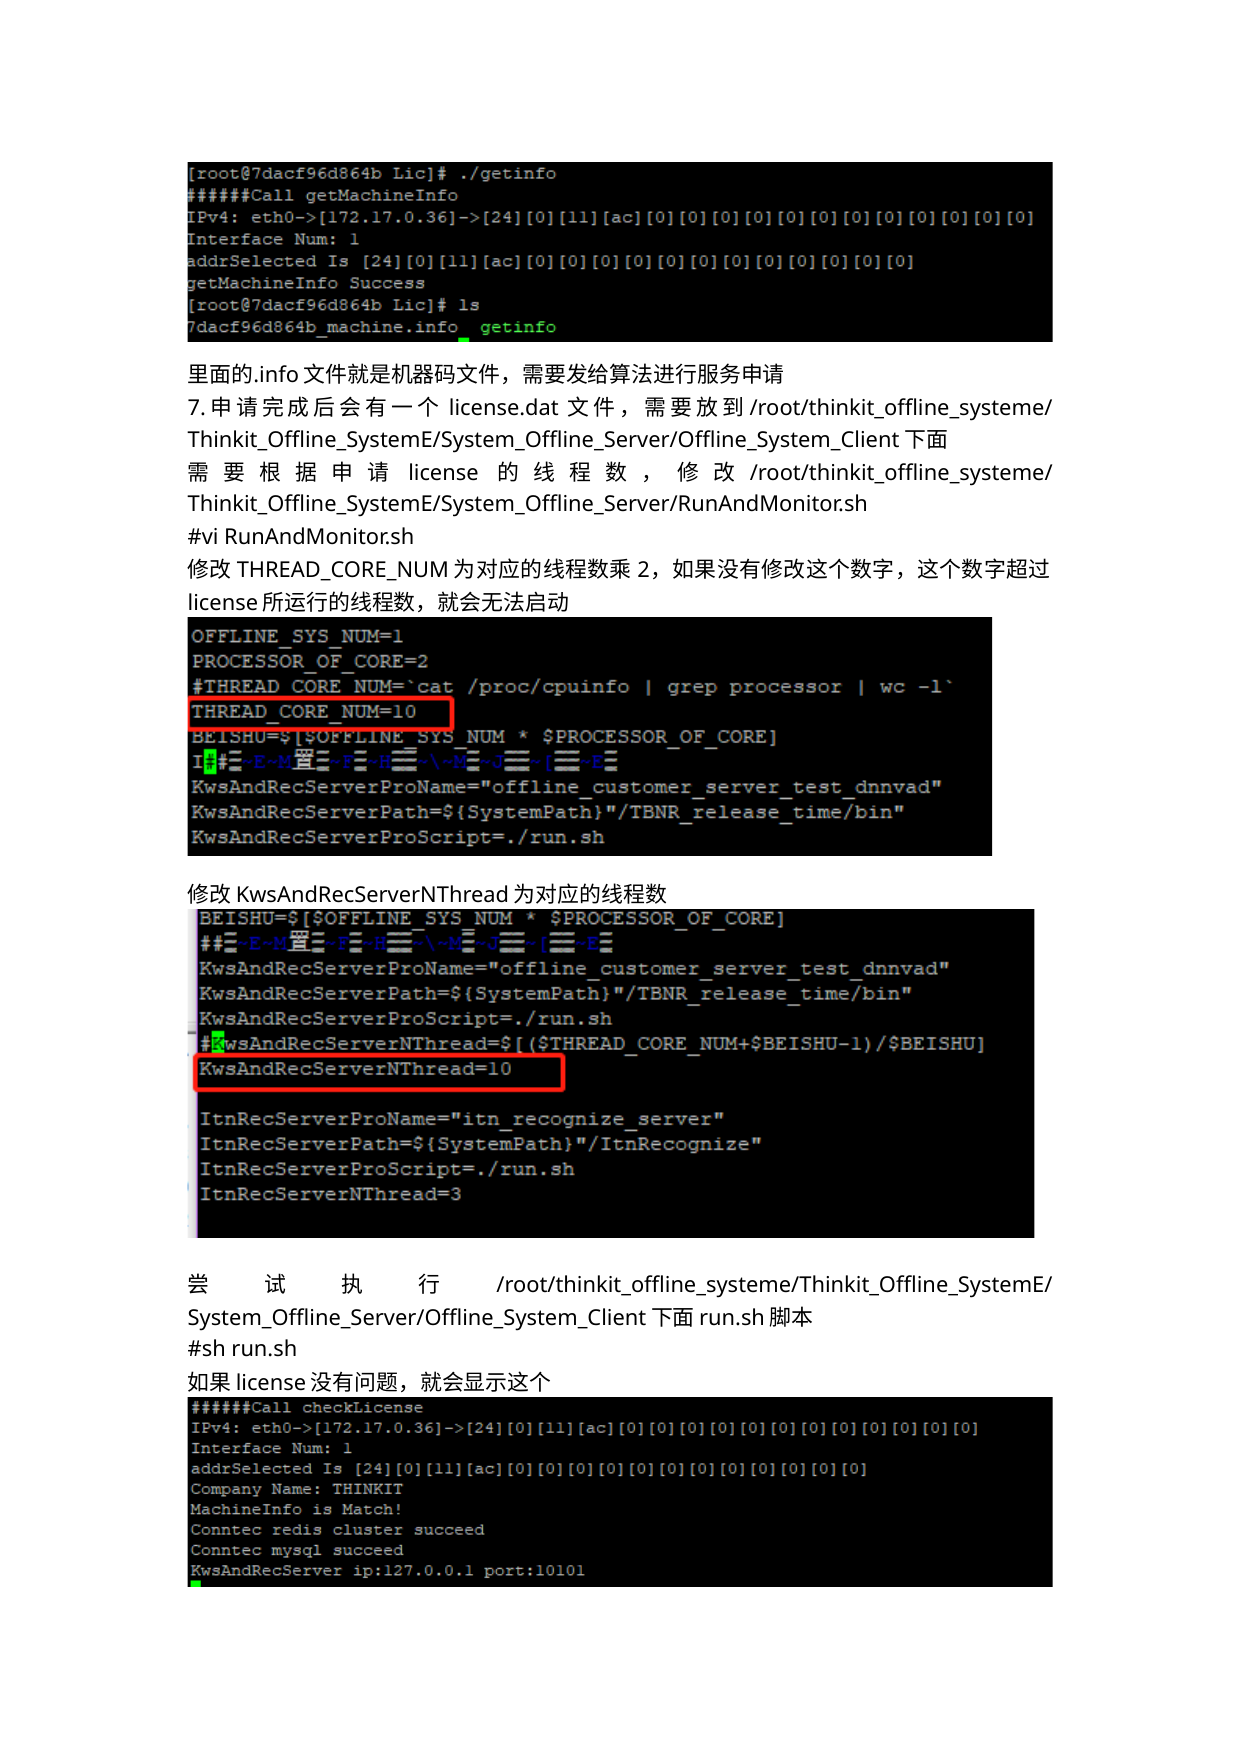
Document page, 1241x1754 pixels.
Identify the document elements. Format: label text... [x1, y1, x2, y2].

text #vi RunAndMonitor.sh [187, 519, 1053, 552]
picture [187, 1397, 1053, 1587]
text 需要根据申请license的线程数，修改/root/thinkit_offline_systeme/Thinkit_Offline_SystemE/System_Offline_Server/RunAndMonitor.sh [187, 454, 1053, 519]
text #sh run.sh [187, 1332, 1053, 1364]
picture [187, 909, 1035, 1238]
text 修改THREAD_CORE_NUM为对应的线程数乘2，如果没有修改这个数字，这个数字超过license所运行的线程数，就会无法启动 [187, 552, 1053, 617]
picture [187, 617, 993, 856]
text 里面的.info文件就是机器码文件，需要发给算法进行服务申请 [187, 357, 1053, 389]
text 如果license没有问题，就会显示这个 [187, 1364, 1053, 1397]
text 尝试执行/root/thinkit_offline_systeme/Thinkit_Offline_SystemE/System_Offline_Server/Offline_System_Client下面run.sh脚本 [187, 1267, 1053, 1332]
picture [187, 162, 1053, 342]
text 7.申请完成后会有一个license.dat文件，需要放到/root/thinkit_offline_systeme/Thinkit_Offline_SystemE/System_Offline_Server/Offline_System_Client下面 [187, 389, 1053, 454]
text 修改KwsAndRecServerNThread为对应的线程数 [187, 877, 1053, 909]
